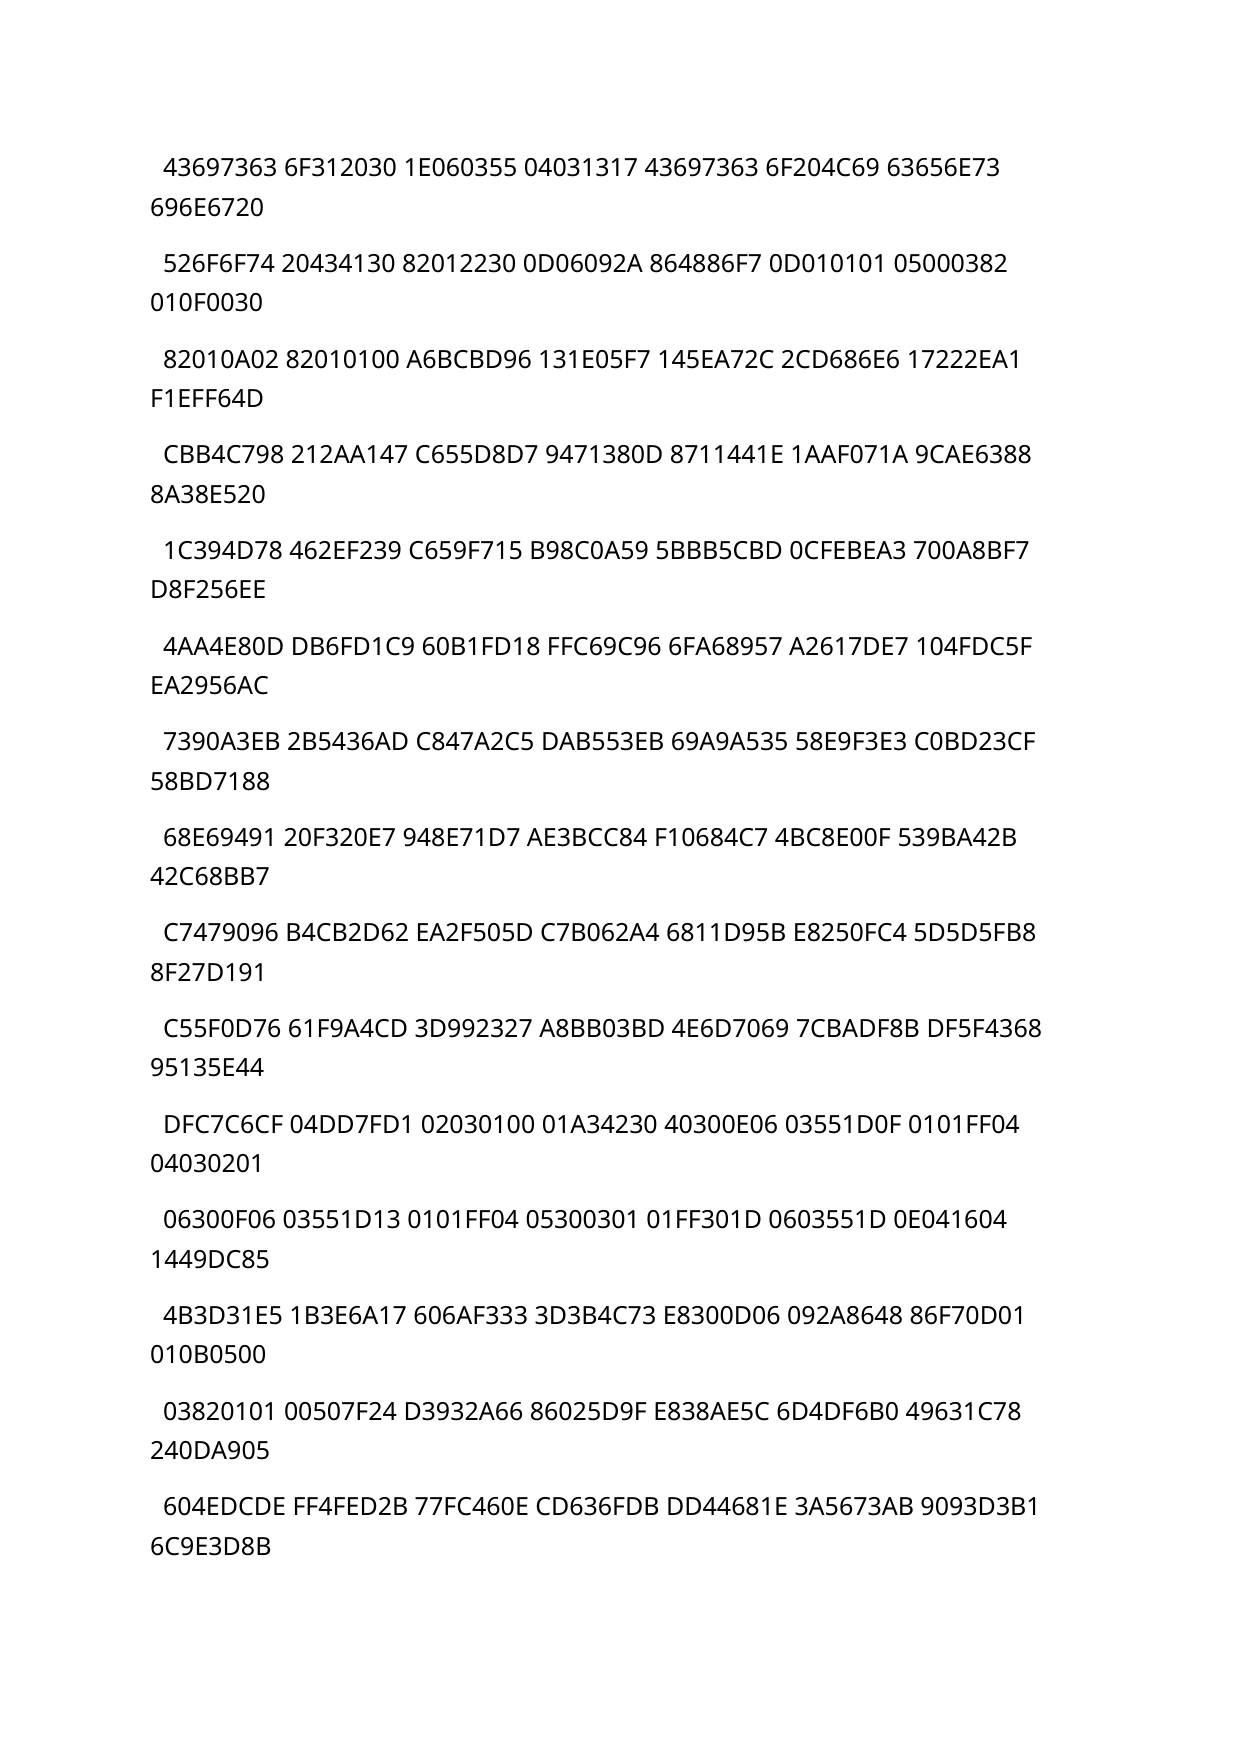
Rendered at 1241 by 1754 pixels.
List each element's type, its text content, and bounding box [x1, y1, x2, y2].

text CBB4C798 212AA147 C655D8D7 9471380D 8711441E 1AAF071A 9CAE6388 8A38E520 [150, 437, 1090, 510]
text C7479096 B4CB2D62 EA2F505D C7B062A4 6811D95B E8250FC4 5D5D5FB8 8F27D191 [150, 915, 1090, 988]
text 4B3D31E5 1B3E6A17 606AF333 3D3B4C73 E8300D06 092A8648 86F70D01 010B0500 [150, 1297, 1090, 1371]
text 604EDCDE FF4FED2B 77FC460E CD636FDB DD44681E 3A5673AB 9093D3B1 6C9E3D8B [150, 1489, 1090, 1562]
text 82010A02 82010100 A6BCBD96 131E05F7 145EA72C 2CD686E6 17222EA1 F1EFF64D [150, 341, 1090, 415]
text 03820101 00507F24 D3932A66 86025D9F E838AE5C 6D4DF6B0 49631C78 240DA905 [150, 1393, 1090, 1467]
text 68E69491 20F320E7 948E71D7 AE3BCC84 F10684C7 4BC8E00F 539BA42B 42C68BB7 [150, 819, 1090, 893]
text 7390A3EB 2B5436AD C847A2C5 DAB553EB 69A9A535 58E9F3E3 C0BD23CF 58BD7188 [150, 724, 1090, 797]
text 4AA4E80D DB6FD1C9 60B1FD18 FFC69C96 6FA68957 A2617DE7 104FDC5F EA2956AC [150, 628, 1090, 702]
text C55F0D76 61F9A4CD 3D992327 A8BB03BD 4E6D7069 7CBADF8B DF5F4368 95135E44 [150, 1011, 1090, 1084]
text 43697363 6F312030 1E060355 04031317 43697363 6F204C69 63656E73 696E6720 [150, 150, 1090, 223]
text 06300F06 03551D13 0101FF04 05300301 01FF301D 0603551D 0E041604 1449DC85 [150, 1202, 1090, 1275]
text DFC7C6CF 04DD7FD1 02030100 01A34230 40300E06 03551D0F 0101FF04 04030201 [150, 1106, 1090, 1180]
text 526F6F74 20434130 82012230 0D06092A 864886F7 0D010101 05000382 010F0030 [150, 246, 1090, 319]
text 1C394D78 462EF239 C659F715 B98C0A59 5BBB5CBD 0CFEBEA3 700A8BF7 D8F256EE [150, 532, 1090, 606]
